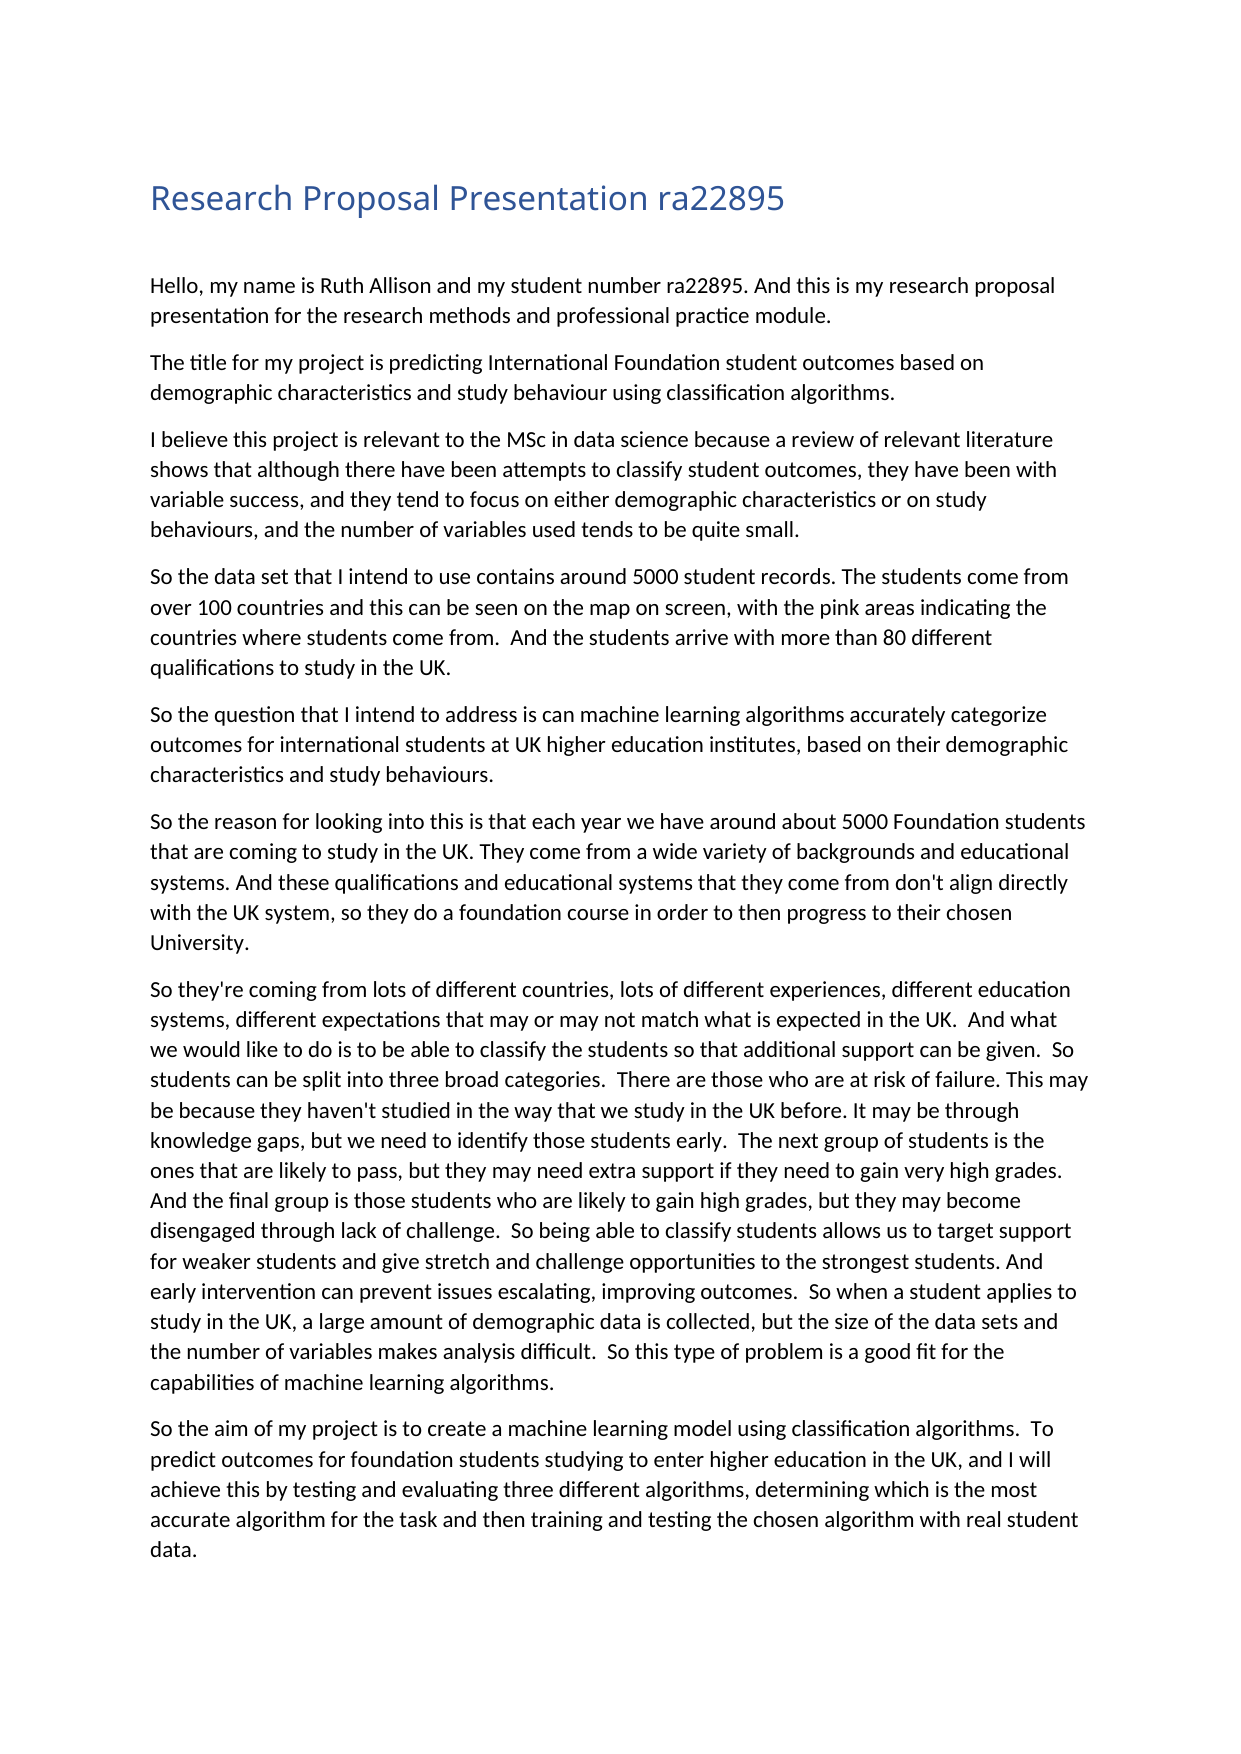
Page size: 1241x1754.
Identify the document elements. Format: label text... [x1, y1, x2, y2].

text So the reason for looking into this is that each year we have around about 5000 Foundation students that are coming to study in the UK. They come from a wide variety of backgrounds and educational systems. And these qualifications and educational systems that they come from don't align directly with the UK system, so they do a foundation course in order to then progress to their chosen University. [150, 807, 1090, 956]
text The title for my project is predicting International Foundation student outcomes based on demographic characteristics and study behaviour using classification algorithms. [150, 348, 1090, 406]
text I believe this project is relevant to the MSc in data science because a review of relevant literature shows that although there have been attempts to classify student outcomes, they have been with variable success, and they tend to focus on either demographic characteristics or on study behaviours, and the number of variables used tends to be quite small. [150, 425, 1090, 544]
text So they're coming from lots of different countries, lots of different experiences, different education systems, different expectations that may or may not match what is expected in the UK. And what we would like to do is to be able to classify the students so that additional support can be given. So students can be split into three broad categories. There are those who are at risk of failure. This may be because they haven't studied in the way that we study in the UK before. It may be through knowledge gaps, but we need to identify those students early. The next group of students is the ones that are likely to pass, but they may need extra support if they need to gain very high grades. And the final group is those students who are likely to gain high grades, but they may become disengaged through lack of challenge. So being able to classify students allows us to target support for weaker students and give stretch and challenge opportunities to the strongest students. And early intervention can prevent issues escalating, improving outcomes. So when a student applies to study in the UK, a large amount of demographic data is collected, but the size of the data sets and the number of variables makes analysis difficult. So this type of problem is a good fit for the capabilities of machine learning algorithms. [150, 975, 1090, 1396]
text So the aim of my project is to create a machine learning model using classification algorithms. To predict outcomes for foundation students studying to enter higher education in the UK, and I will achieve this by testing and evaluating three different algorithms, determining which is the most accurate algorithm for the task and then training and testing the chosen algorithm with real student data. [150, 1414, 1090, 1563]
subtitle Research Proposal Presentation ra22895 [150, 175, 1090, 220]
text So the question that I intend to address is can machine learning algorithms accurately categorize outcomes for international students at UK higher education institutes, based on their demographic characteristics and study behaviours. [150, 700, 1090, 788]
text Hello, my name is Ruth Allison and my student number ra22895. And this is my research proposal presentation for the research methods and professional practice module. [150, 271, 1090, 329]
text So the data set that I intend to use contains around 5000 student records. The students come from over 100 countries and this can be seen on the map on screen, with the pink areas indicating the countries where students come from. And the students arrive with more than 80 different qualifications to study in the UK. [150, 562, 1090, 681]
